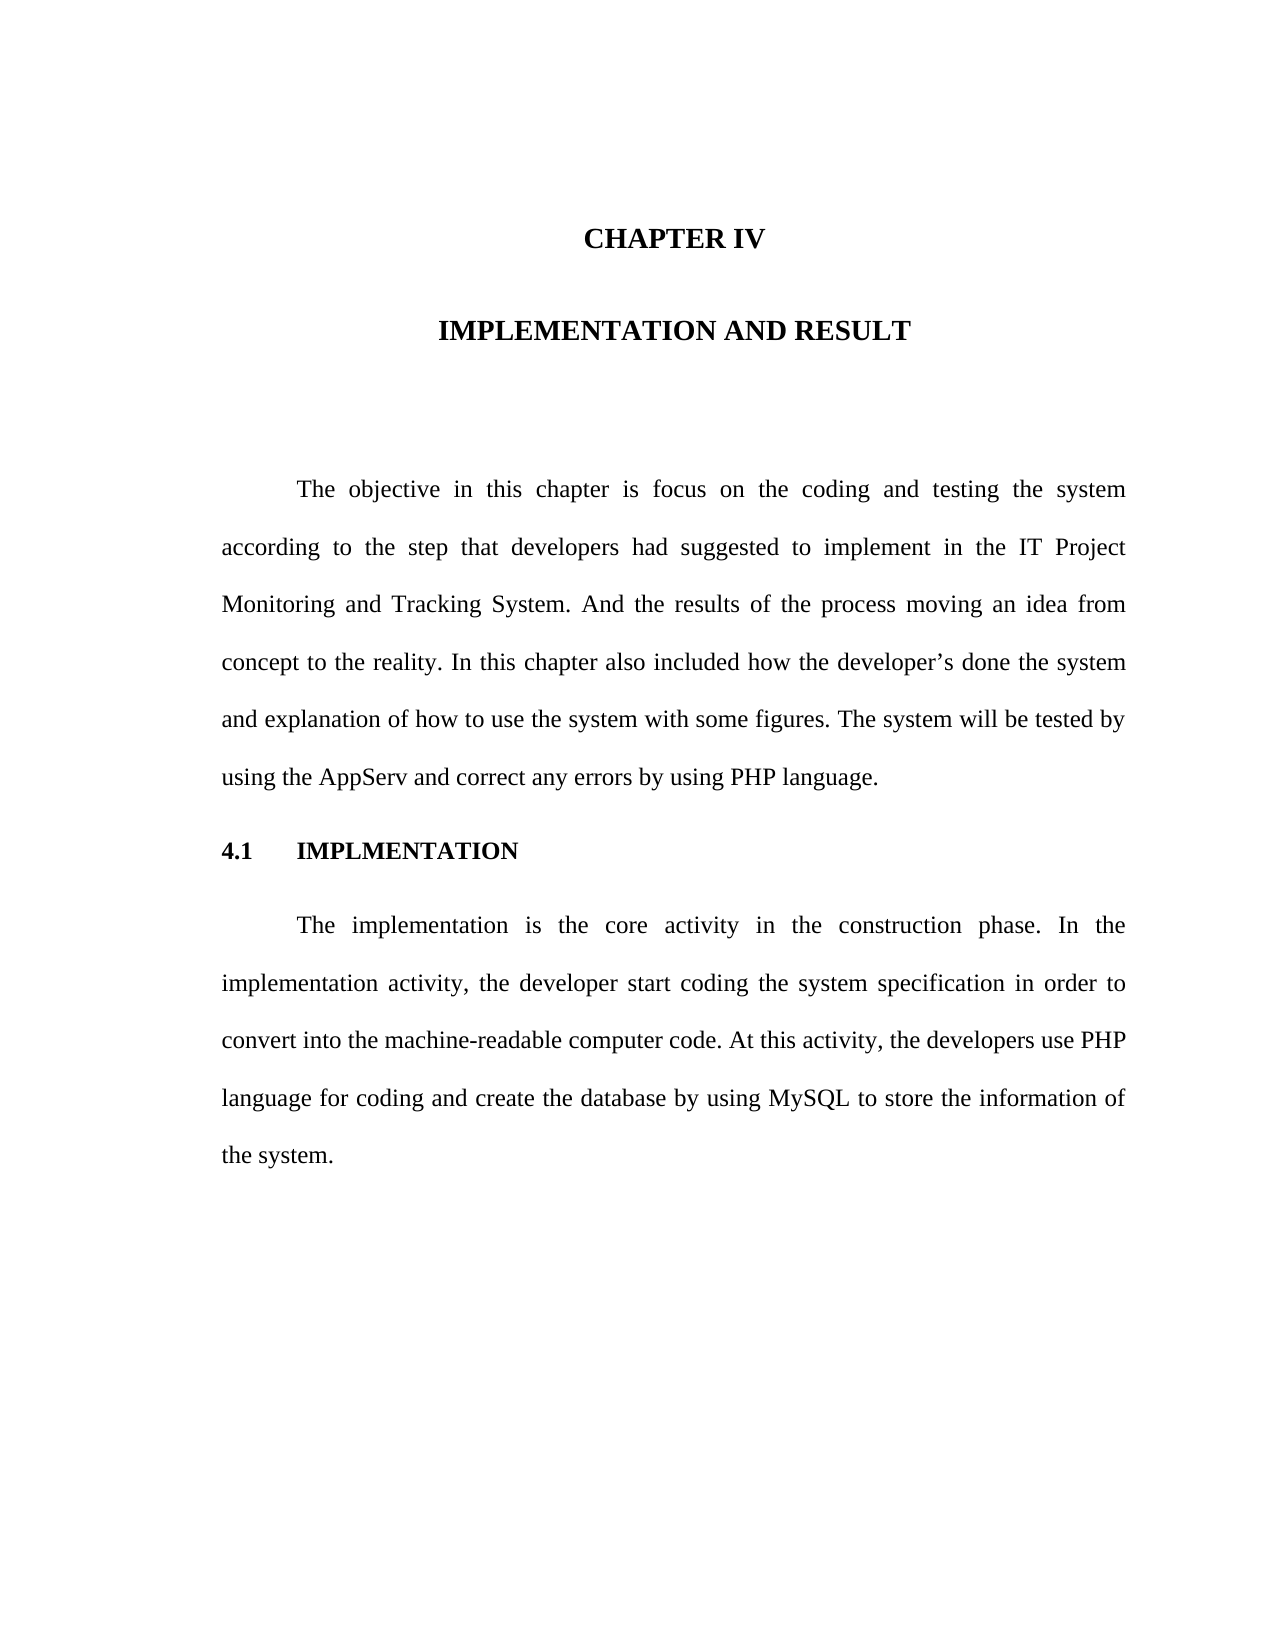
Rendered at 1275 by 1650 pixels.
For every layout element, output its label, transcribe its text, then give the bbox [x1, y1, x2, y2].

list IMPLMENTATION [221, 836, 1127, 865]
subtitle The implementation is the core activity in the construction phase. In the implementation activity, the developer start coding the system specification in order to convert into the machine-readable computer code. At this activity, the developers use PHP language for coding and create the database by using MySQL to store the information of the system. [221, 910, 1127, 1169]
subtitle IMPLEMENTATION AND RESULT [221, 313, 1127, 347]
subtitle CHAPTER IV [221, 221, 1127, 255]
text The objective in this chapter is focus on the coding and testing the system according to the step that developers had suggested to implement in the IT Project Monitoring and Tracking System. And the results of the process moving an idea from concept to the reality. In this chapter also included how the developer’s done the system and explanation of how to use the system with some figures. The system will be tested by using the AppServ and correct any errors by using PHP language. [221, 474, 1127, 791]
